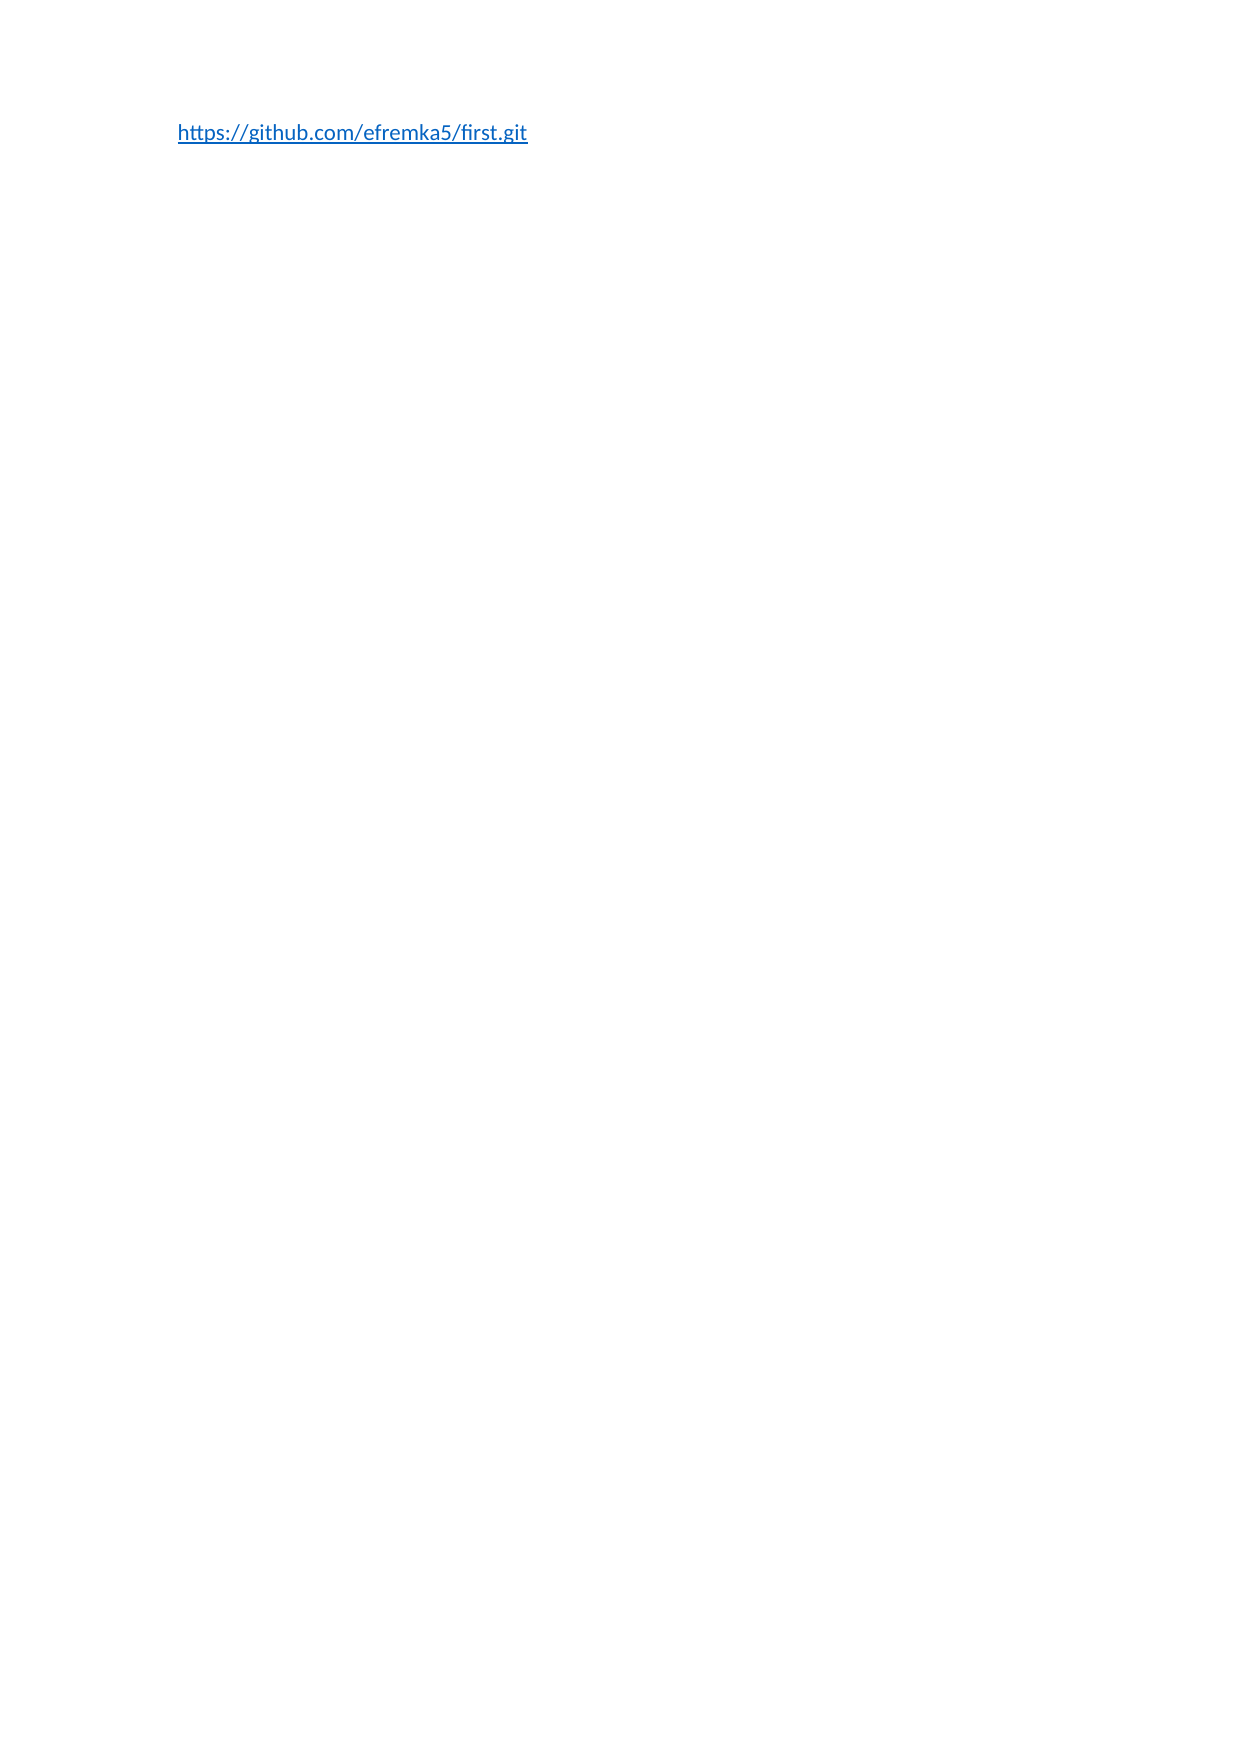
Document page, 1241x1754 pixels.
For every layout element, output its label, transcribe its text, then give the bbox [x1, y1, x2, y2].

text https://github.com/efremka5/first.git [177, 118, 1152, 146]
